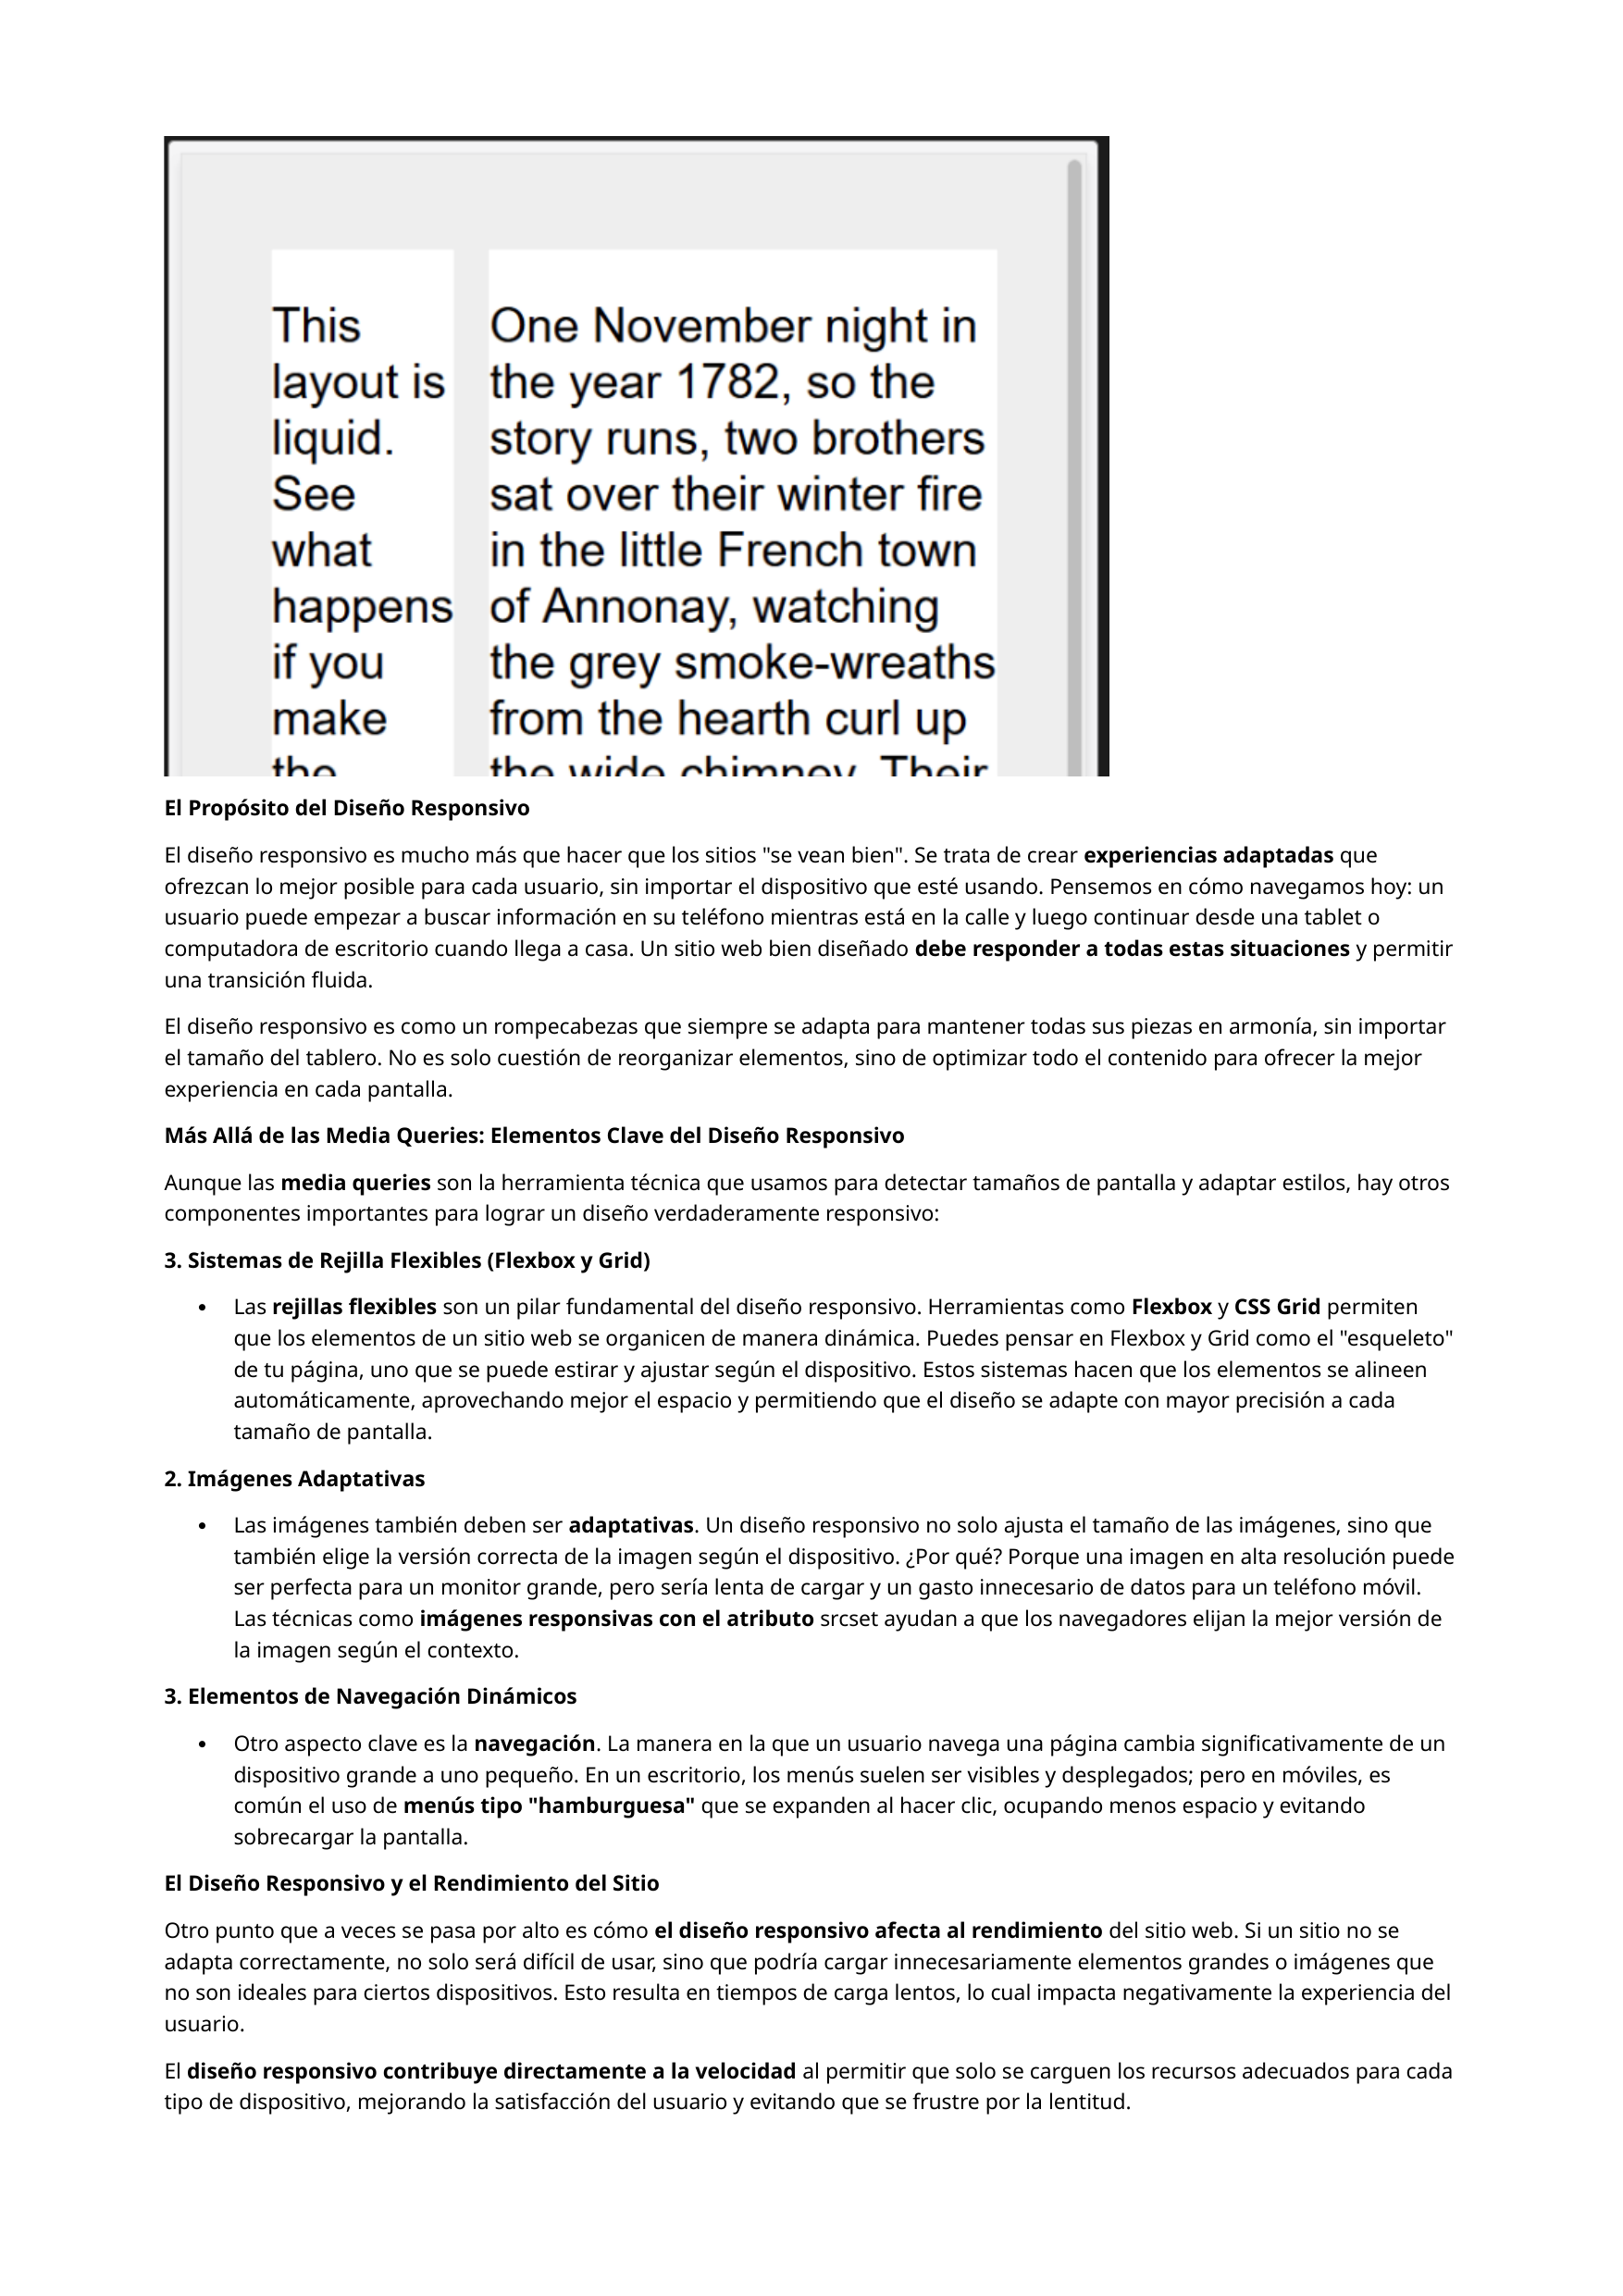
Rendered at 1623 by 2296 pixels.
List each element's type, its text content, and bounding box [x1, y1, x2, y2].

text El Propósito del Diseño Responsivo [164, 793, 1459, 823]
list Las rejillas flexibles son un pilar fundamental del diseño responsivo. Herramientas como Flexbox y CSS Grid permiten que los elementos de un sitio web se organicen de manera dinámica. Puedes pensar en Flexbox y Grid como el "esqueleto" de tu página, uno que se puede estirar y ajustar según el dispositivo. Estos sistemas hacen que los elementos se alineen automáticamente, aprovechando mejor el espacio y permitiendo que el diseño se adapte con mayor precisión a cada tamaño de pantalla. [199, 1292, 1459, 1446]
list Otro aspecto clave es la navegación. La manera en la que un usuario navega una página cambia significativamente de un dispositivo grande a uno pequeño. En un escritorio, los menús suelen ser visibles y desplegados; pero en móviles, es común el uso de menús tipo "hamburguesa" que se expanden al hacer clic, ocupando menos espacio y evitando sobrecargar la pantalla. [199, 1729, 1459, 1851]
text El diseño responsivo contribuye directamente a la velocidad al permitir que solo se carguen los recursos adecuados para cada tipo de dispositivo, mejorando la satisfacción del usuario y evitando que se frustre por la lentitud. [164, 2056, 1459, 2116]
text 3. Sistemas de Rejilla Flexibles (Flexbox y Grid) [164, 1246, 1459, 1274]
text 3. Elementos de Navegación Dinámicos [164, 1682, 1459, 1711]
text Más Allá de las Media Queries: Elementos Clave del Diseño Responsivo [164, 1121, 1459, 1149]
text 2. Imágenes Adaptativas [164, 1464, 1459, 1493]
text El Diseño Responsivo y el Rendimiento del Sitio [164, 1868, 1459, 1898]
text Aunque las media queries son la herramienta técnica que usamos para detectar tamaños de pantalla y adaptar estilos, hay otros componentes importantes para lograr un diseño verdaderamente responsivo: [164, 1168, 1459, 1228]
list Las imágenes también deben ser adaptativas. Un diseño responsivo no solo ajusta el tamaño de las imágenes, sino que también elige la versión correcta de la imagen según el dispositivo. ¿Por qué? Porque una imagen en alta resolución puede ser perfecta para un monitor grande, pero sería lenta de cargar y un gasto innecesario de datos para un teléfono móvil. Las técnicas como imágenes responsivas con el atributo srcset ayudan a que los navegadores elijan la mejor versión de la imagen según el contexto. [199, 1510, 1459, 1664]
picture [164, 136, 1109, 776]
text Otro punto que a veces se pasa por alto es cómo el diseño responsivo afecta al rendimiento del sitio web. Si un sitio no se adapta correctamente, no solo será difícil de usar, sino que podría cargar innecesariamente elementos grandes o imágenes que no son ideales para ciertos dispositivos. Esto resulta en tiempos de carga lentos, lo cual impacta negativamente la experiencia del usuario. [164, 1916, 1459, 2038]
text El diseño responsivo es mucho más que hacer que los sitios "se vean bien". Se trata de crear experiencias adaptadas que ofrezcan lo mejor posible para cada usuario, sin importar el dispositivo que esté usando. Pensemos en cómo navegamos hoy: un usuario puede empezar a buscar información en su teléfono mientras está en la calle y luego continuar desde una tablet o computadora de escritorio cuando llega a casa. Un sitio web bien diseñado debe responder a todas estas situaciones y permitir una transición fluida. [164, 840, 1459, 994]
text El diseño responsivo es como un rompecabezas que siempre se adapta para mantener todas sus piezas en armonía, sin importar el tamaño del tablero. No es solo cuestión de reorganizar elementos, sino de optimizar todo el contenido para ofrecer la mejor experiencia en cada pantalla. [164, 1011, 1459, 1103]
